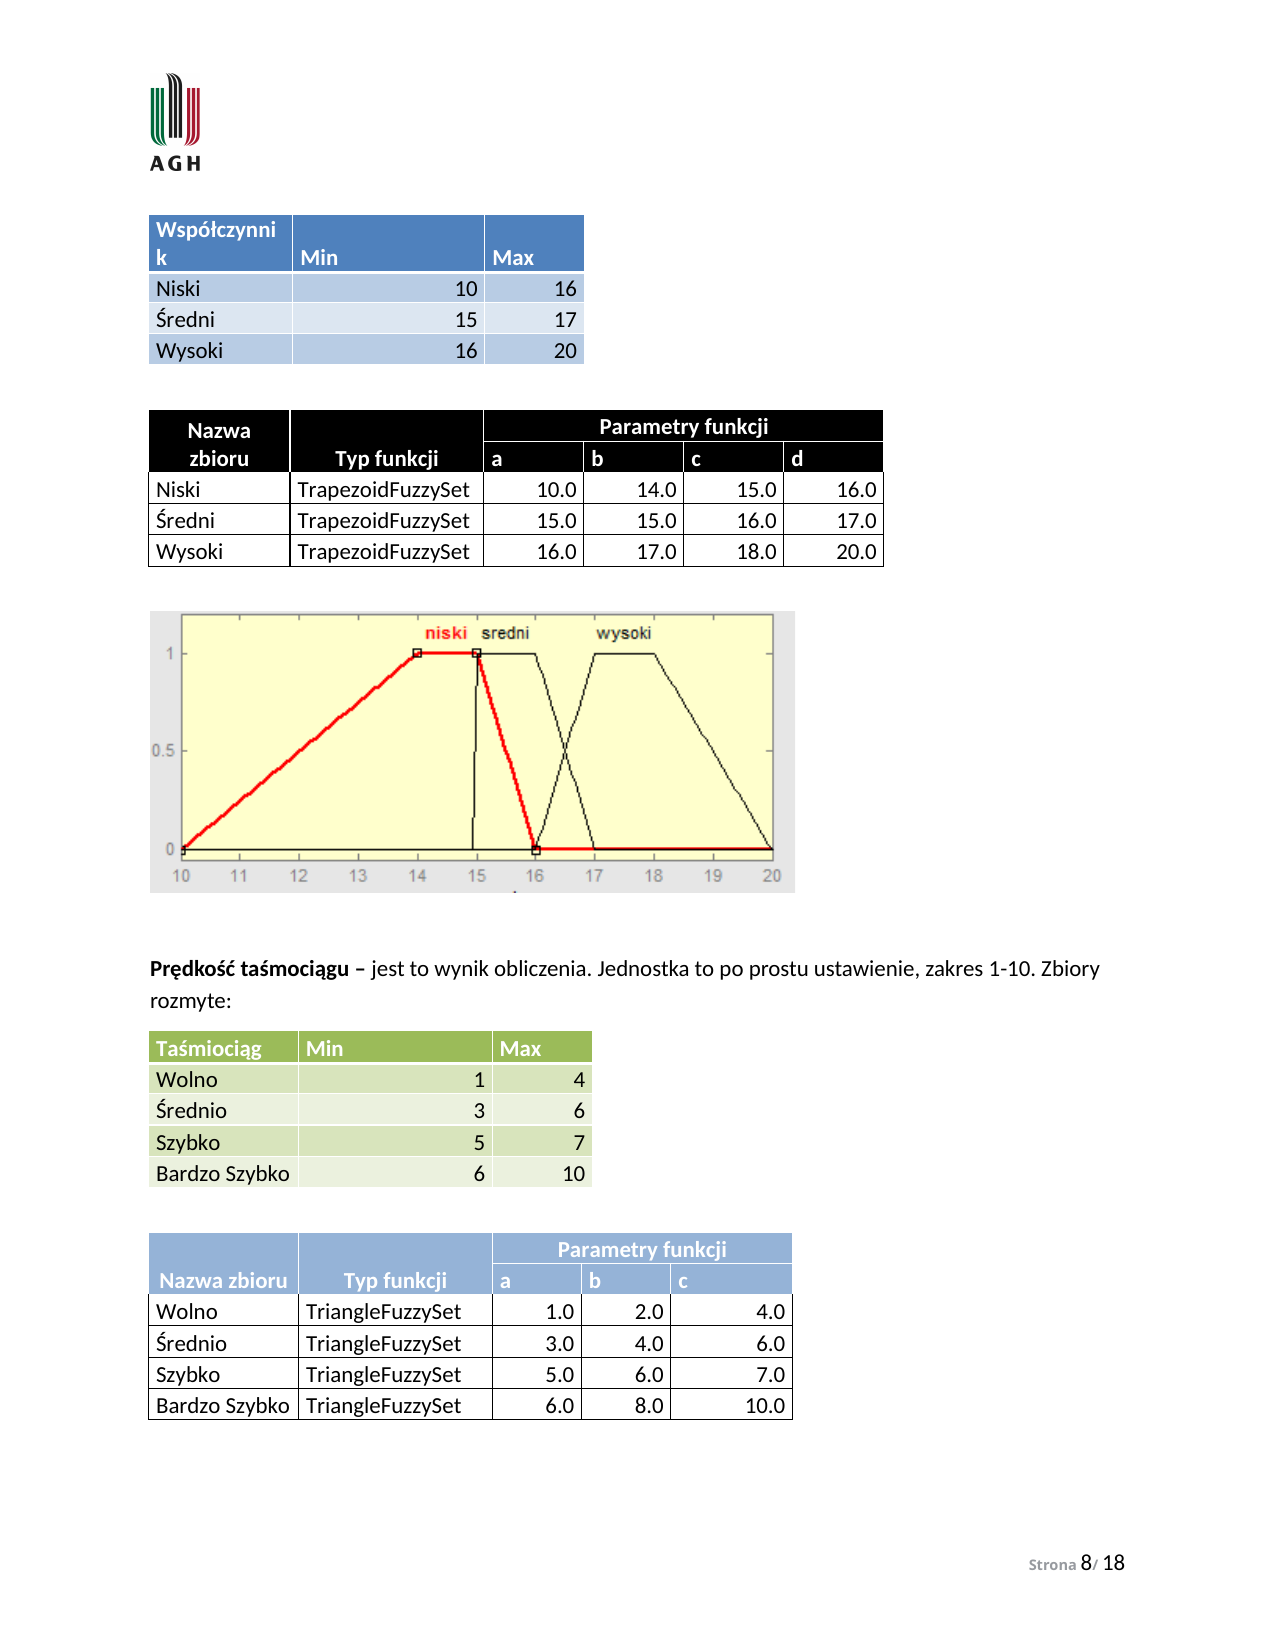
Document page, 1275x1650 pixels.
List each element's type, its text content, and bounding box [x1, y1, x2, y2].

table_cell TriangleFuzzySet [299, 1295, 492, 1325]
table_cell 2.0 [582, 1295, 670, 1325]
table_cell TrapezoidFuzzySet [291, 504, 483, 534]
table_cell 6 [493, 1094, 592, 1124]
table_cell Średni [149, 504, 289, 534]
table_cell 16.0 [484, 535, 583, 566]
table_cell 4.0 [582, 1326, 670, 1357]
table_cell 16.0 [784, 473, 883, 503]
table_cell Średni [149, 303, 292, 333]
table_cell 1 [299, 1065, 492, 1093]
table_cell Wolno [149, 1065, 298, 1093]
table_cell Szybko [149, 1358, 298, 1388]
table_cell d [784, 442, 883, 472]
table_cell a [484, 442, 583, 472]
table_cell 6.0 [671, 1326, 792, 1357]
table_cell Niski [149, 473, 289, 503]
table_cell Szybko [149, 1126, 298, 1156]
table_cell 20.0 [784, 535, 883, 566]
table_cell c [684, 442, 783, 472]
table_header Nazwa zbioru [149, 1233, 298, 1294]
table_cell Wysoki [149, 334, 292, 364]
table_cell 15.0 [584, 504, 683, 534]
table_cell Wysoki [149, 535, 289, 566]
table_cell 6 [299, 1157, 492, 1187]
table_cell Średnio [149, 1326, 298, 1357]
table_cell 1.0 [493, 1295, 581, 1325]
table_header Max [493, 1031, 592, 1062]
picture [150, 73, 200, 171]
table_header Taśmiociąg [149, 1031, 298, 1062]
table_cell Niski [149, 274, 292, 302]
table_header Min [293, 215, 484, 271]
table_cell 3 [299, 1094, 492, 1124]
table_cell 15 [293, 303, 484, 333]
table_cell TriangleFuzzySet [299, 1358, 492, 1388]
table_cell 10 [293, 274, 484, 302]
table_cell 6.0 [493, 1389, 581, 1419]
table_header Nazwa zbioru [149, 410, 289, 472]
table_cell 20 [485, 334, 584, 364]
table_cell 6.0 [582, 1358, 670, 1388]
table_cell 17 [485, 303, 584, 333]
table_cell 10.0 [671, 1389, 792, 1419]
table_cell c [671, 1264, 792, 1294]
table_cell b [584, 442, 683, 472]
table_cell 15.0 [484, 504, 583, 534]
table_cell Bardzo Szybko [149, 1157, 298, 1187]
table_cell a [493, 1264, 581, 1294]
table_cell Wolno [149, 1295, 298, 1325]
table_cell 10 [493, 1157, 592, 1187]
table_cell 7.0 [671, 1358, 792, 1388]
table_cell 16 [293, 334, 484, 364]
table_cell 10.0 [484, 473, 583, 503]
table_cell 8.0 [582, 1389, 670, 1419]
table_cell 4 [493, 1065, 592, 1093]
table_cell Średnio [149, 1094, 298, 1124]
table_header Typ funkcji [291, 410, 483, 472]
table_header Współczynnik [149, 215, 292, 271]
table_cell TrapezoidFuzzySet [291, 535, 483, 566]
table_cell 5.0 [493, 1358, 581, 1388]
table_cell 16.0 [684, 504, 783, 534]
table_cell 5 [299, 1126, 492, 1156]
table_header Typ funkcji [299, 1233, 492, 1294]
table_cell 3.0 [493, 1326, 581, 1357]
table_cell 18.0 [684, 535, 783, 566]
table_header Parametry funkcji [484, 410, 883, 441]
table_cell Bardzo Szybko [149, 1389, 298, 1419]
table_cell 14.0 [584, 473, 683, 503]
table_cell 16 [485, 274, 584, 302]
table_header Min [299, 1031, 492, 1062]
table_cell b [582, 1264, 670, 1294]
picture [150, 611, 796, 893]
table_header Max [485, 215, 584, 271]
table_cell 4.0 [671, 1295, 792, 1325]
table_header Parametry funkcji [493, 1233, 792, 1263]
table_cell 15.0 [684, 473, 783, 503]
table_cell TriangleFuzzySet [299, 1326, 492, 1357]
table_cell TrapezoidFuzzySet [291, 473, 483, 503]
table_cell 17.0 [584, 535, 683, 566]
table_cell TriangleFuzzySet [299, 1389, 492, 1419]
table_cell 17.0 [784, 504, 883, 534]
text Prędkość taśmociągu – jest to wynik obliczenia. Jednostka to po prostu ustawienie, zakres 1-10. Zbiory rozmyte: [150, 954, 1125, 1014]
table_cell 7 [493, 1126, 592, 1156]
